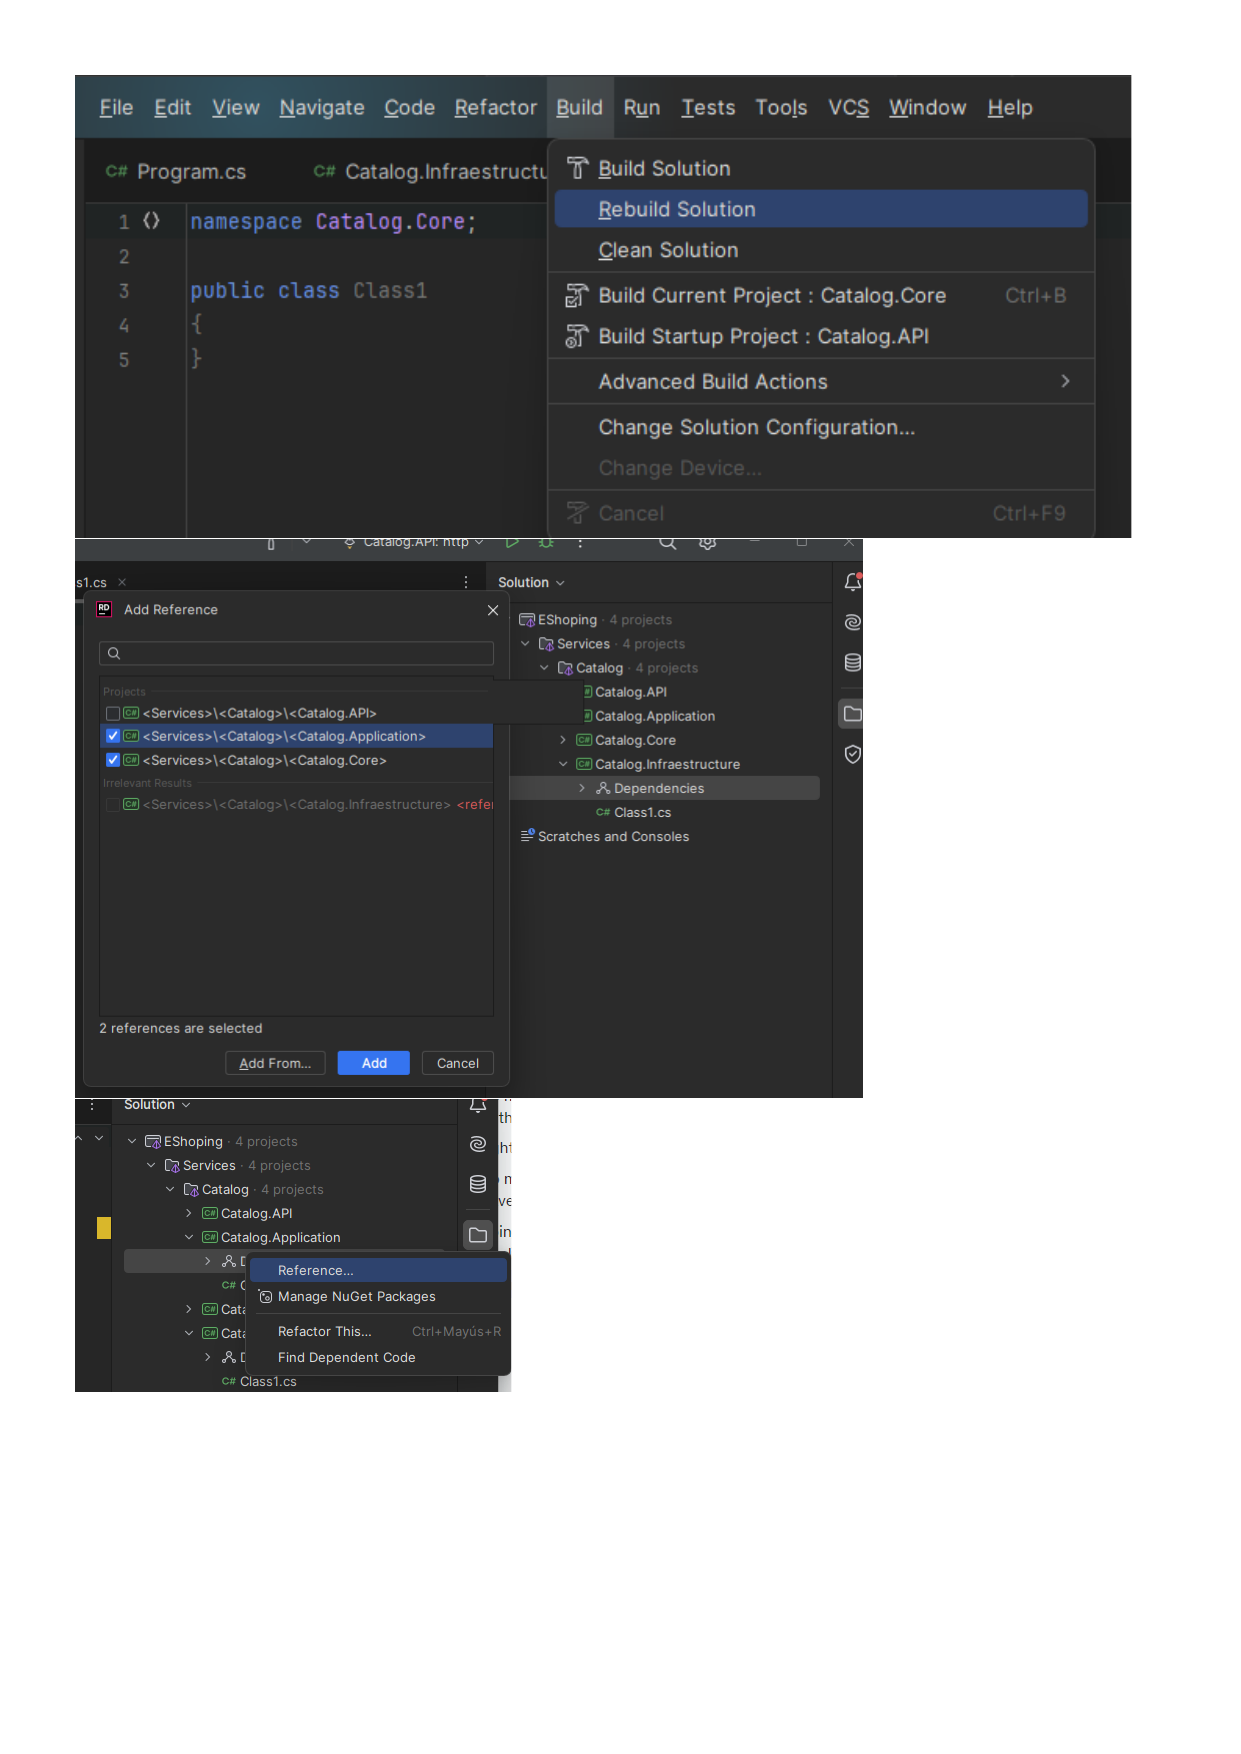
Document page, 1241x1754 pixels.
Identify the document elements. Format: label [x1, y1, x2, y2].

picture [75, 75, 1132, 538]
picture [75, 1099, 512, 1392]
picture [75, 539, 863, 1098]
